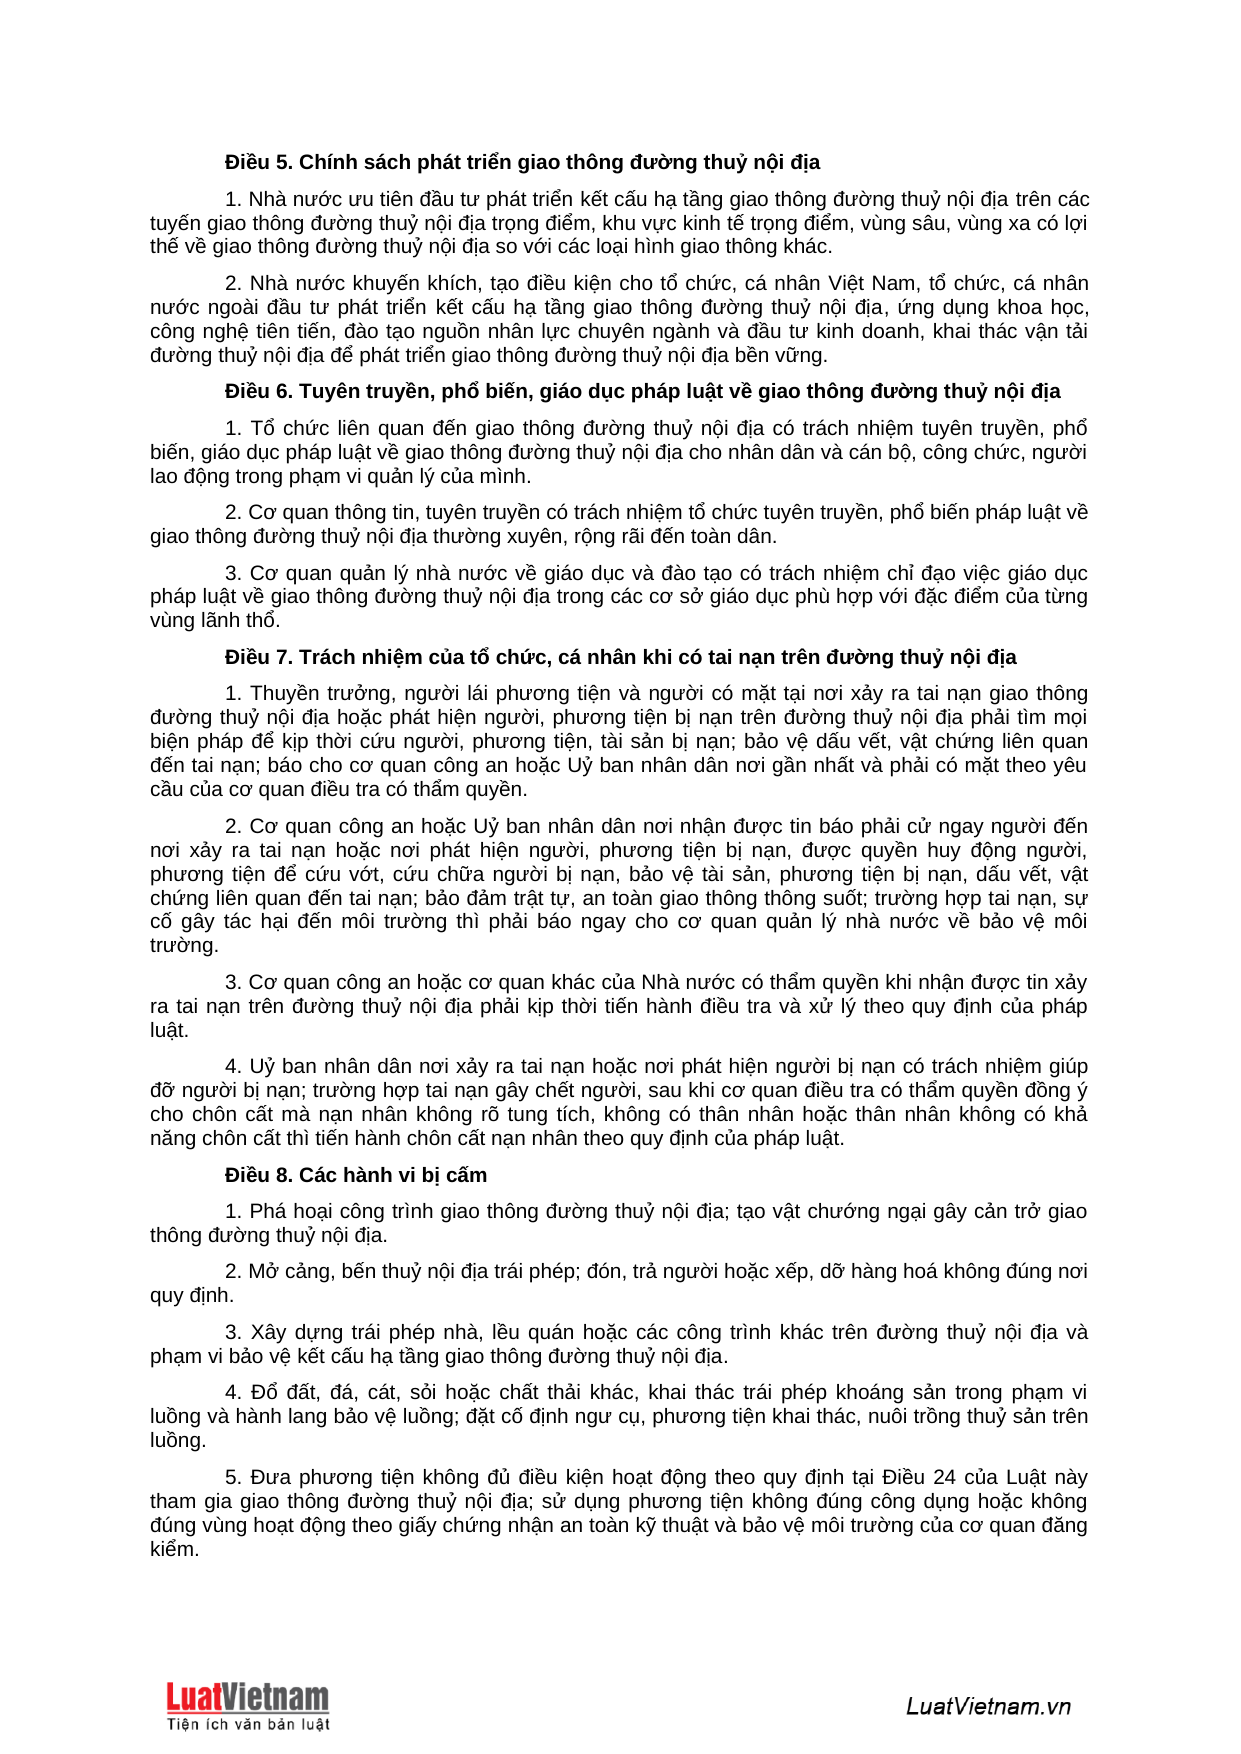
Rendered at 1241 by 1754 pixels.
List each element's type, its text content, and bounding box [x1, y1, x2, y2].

text 2. Cơ quan thông tin, tuyên truyền có trách nhiệm tổ chức tuyên truyền, phổ biến pháp luật về giao thông đường thuỷ nội địa thường xuyên, rộng rãi đến toàn dân. [150, 500, 1090, 548]
text 1. Tổ chức liên quan đến giao thông đường thuỷ nội địa có trách nhiệm tuyên truyền, phổ biến, giáo dục pháp luật về giao thông đường thuỷ nội địa cho nhân dân và cán bộ, công chức, người lao động trong phạm vi quản lý của mình. [150, 416, 1090, 487]
picture [150, 1659, 1090, 1754]
text 3. Cơ quan công an hoặc cơ quan khác của Nhà nước có thẩm quyền khi nhận được tin xảy ra tai nạn trên đường thuỷ nội địa phải kịp thời tiến hành điều tra và xử lý theo quy định của pháp luật. [150, 970, 1090, 1042]
text Điều 5. Chính sách phát triển giao thông đường thuỷ nội địa [150, 150, 1090, 174]
text 3. Xây dựng trái phép nhà, lều quán hoặc các công trình khác trên đường thuỷ nội địa và phạm vi bảo vệ kết cấu hạ tầng giao thông đường thuỷ nội địa. [150, 1320, 1090, 1368]
text 3. Cơ quan quản lý nhà nước về giáo dục và đào tạo có trách nhiệm chỉ đạo việc giáo dục pháp luật về giao thông đường thuỷ nội địa trong các cơ sở giáo dục phù hợp với đặc điểm của từng vùng lãnh thổ. [150, 560, 1090, 632]
text 4. Đổ đất, đá, cát, sỏi hoặc chất thải khác, khai thác trái phép khoáng sản trong phạm vi luồng và hành lang bảo vệ luồng; đặt cố định ngư cụ, phương tiện khai thác, nuôi trồng thuỷ sản trên luồng. [150, 1380, 1090, 1452]
text 2. Mở cảng, bến thuỷ nội địa trái phép; đón, trả người hoặc xếp, dỡ hàng hoá không đúng nơi quy định. [150, 1259, 1090, 1307]
text Điều 8. Các hành vi bị cấm [150, 1162, 1090, 1186]
text 1. Nhà nước ưu tiên đầu tư phát triển kết cấu hạ tầng giao thông đường thuỷ nội địa trên các tuyến giao thông đường thuỷ nội địa trọng điểm, khu vực kinh tế trọng điểm, vùng sâu, vùng xa có lợi thế về giao thông đường thuỷ nội địa so với các loại hình giao thông khác. [150, 186, 1090, 258]
text 1. Thuyền trưởng, người lái phương tiện và người có mặt tại nơi xảy ra tai nạn giao thông đường thuỷ nội địa hoặc phát hiện người, phương tiện bị nạn trên đường thuỷ nội địa phải tìm mọi biện pháp để kịp thời cứu người, phương tiện, tài sản bị nạn; bảo vệ dấu vết, vật chứng liên quan đến tai nạn; báo cho cơ quan công an hoặc Uỷ ban nhân dân nơi gần nhất và phải có mặt theo yêu cầu của cơ quan điều tra có thẩm quyền. [150, 681, 1090, 801]
text 2. Cơ quan công an hoặc Uỷ ban nhân dân nơi nhận được tin báo phải cử ngay người đến nơi xảy ra tai nạn hoặc nơi phát hiện người, phương tiện bị nạn, được quyền huy động người, phương tiện để cứu vớt, cứu chữa người bị nạn, bảo vệ tài sản, phương tiện bị nạn, dấu vết, vật chứng liên quan đến tai nạn; bảo đảm trật tự, an toàn giao thông thông suốt; trường hợp tai nạn, sự cố gây tác hại đến môi trường thì phải báo ngay cho cơ quan quản lý nhà nước về bảo vệ môi trường. [150, 813, 1090, 957]
text 2. Nhà nước khuyến khích, tạo điều kiện cho tổ chức, cá nhân Việt Nam, tổ chức, cá nhân nước ngoài đầu tư phát triển kết cấu hạ tầng giao thông đường thuỷ nội địa, ứng dụng khoa học, công nghệ tiên tiến, đào tạo nguồn nhân lực chuyên ngành và đầu tư kinh doanh, khai thác vận tải đường thuỷ nội địa để phát triển giao thông đường thuỷ nội địa bền vững. [150, 271, 1090, 367]
text 4. Uỷ ban nhân dân nơi xảy ra tai nạn hoặc nơi phát hiện người bị nạn có trách nhiệm giúp đỡ người bị nạn; trường hợp tai nạn gây chết người, sau khi cơ quan điều tra có thẩm quyền đồng ý cho chôn cất mà nạn nhân không rõ tung tích, không có thân nhân hoặc thân nhân không có khả năng chôn cất thì tiến hành chôn cất nạn nhân theo quy định của pháp luật. [150, 1054, 1090, 1150]
text Điều 6. Tuyên truyền, phổ biến, giáo dục pháp luật về giao thông đường thuỷ nội địa [150, 379, 1090, 403]
text 1. Phá hoại công trình giao thông đường thuỷ nội địa; tạo vật chướng ngại gây cản trở giao thông đường thuỷ nội địa. [150, 1199, 1090, 1247]
text 5. Đưa phương tiện không đủ điều kiện hoạt động theo quy định tại Điều 24 của Luật này tham gia giao thông đường thuỷ nội địa; sử dụng phương tiện không đúng công dụng hoặc không đúng vùng hoạt động theo giấy chứng nhận an toàn kỹ thuật và bảo vệ môi trường của cơ quan đăng kiểm. [150, 1464, 1090, 1560]
text Điều 7. Trách nhiệm của tổ chức, cá nhân khi có tai nạn trên đường thuỷ nội địa [150, 645, 1090, 669]
